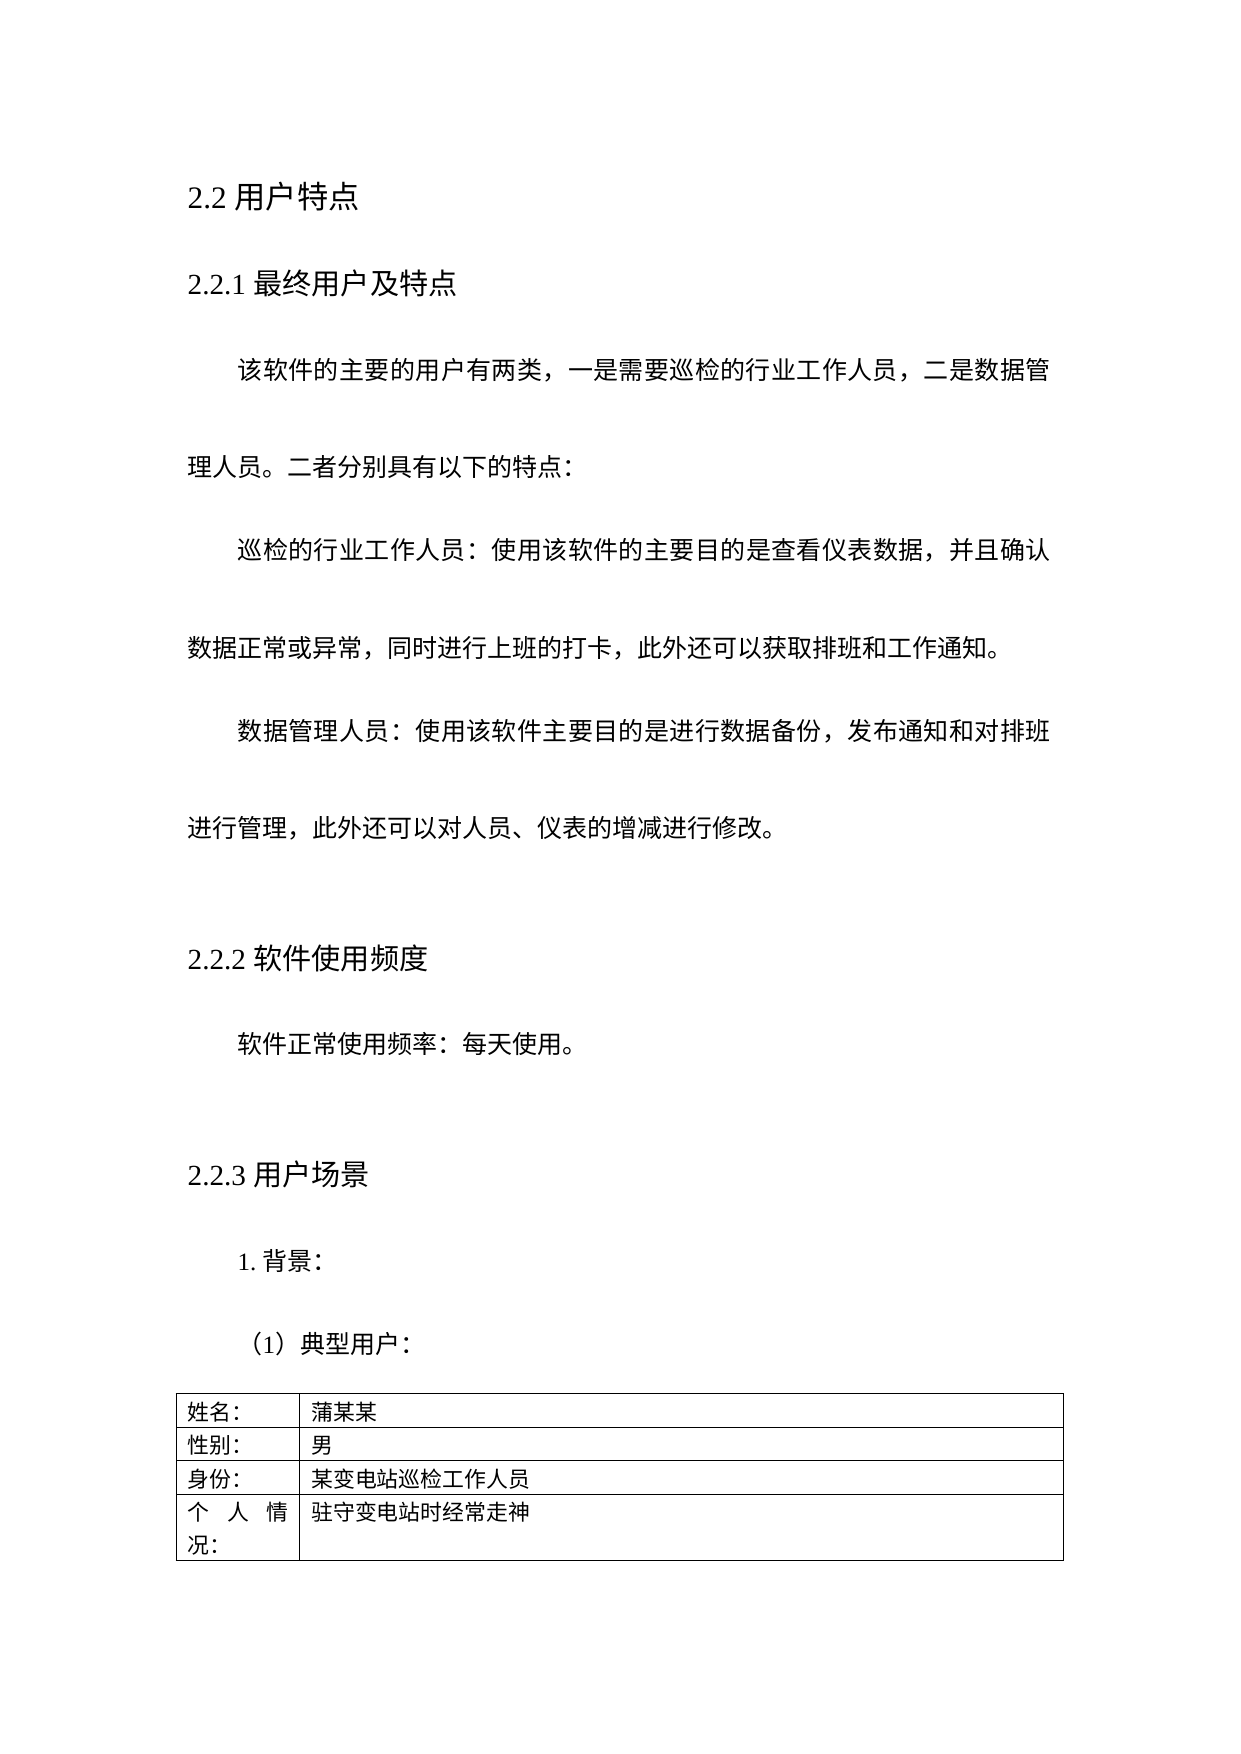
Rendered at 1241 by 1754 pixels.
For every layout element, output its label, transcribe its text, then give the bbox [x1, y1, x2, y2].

table_cell 驻守变电站时经常走神 [300, 1495, 1063, 1560]
list 软件使用频度 [187, 924, 1053, 989]
table_header 姓名： [177, 1394, 299, 1427]
table_cell 某变电站巡检工作人员 [300, 1461, 1063, 1494]
list 用户场景 [187, 1141, 1053, 1206]
table_cell 男 [300, 1428, 1063, 1460]
table_cell 个人情况： [177, 1495, 299, 1560]
list 典型用户： [187, 1310, 1053, 1375]
list 软件正常使用频率：每天使用。 [187, 1011, 1053, 1076]
table_header 蒲某某 [300, 1394, 1063, 1427]
list 用户特点 [187, 162, 1053, 227]
table_cell 身份： [177, 1461, 299, 1494]
table_cell 性别： [177, 1428, 299, 1460]
list 背景： [187, 1227, 1053, 1292]
list 数据管理人员：使用该软件主要目的是进行数据备份，发布通知和对排班进行管理，此外还可以对人员、仪表的增减进行修改。 [187, 697, 1053, 859]
list 最终用户及特点 [187, 249, 1053, 314]
list 该软件的主要的用户有两类，一是需要巡检的行业工作人员，二是数据管理人员。二者分别具有以下的特点： [187, 336, 1053, 498]
list 巡检的行业工作人员：使用该软件的主要目的是查看仪表数据，并且确认数据正常或异常，同时进行上班的打卡，此外还可以获取排班和工作通知。 [187, 516, 1053, 679]
